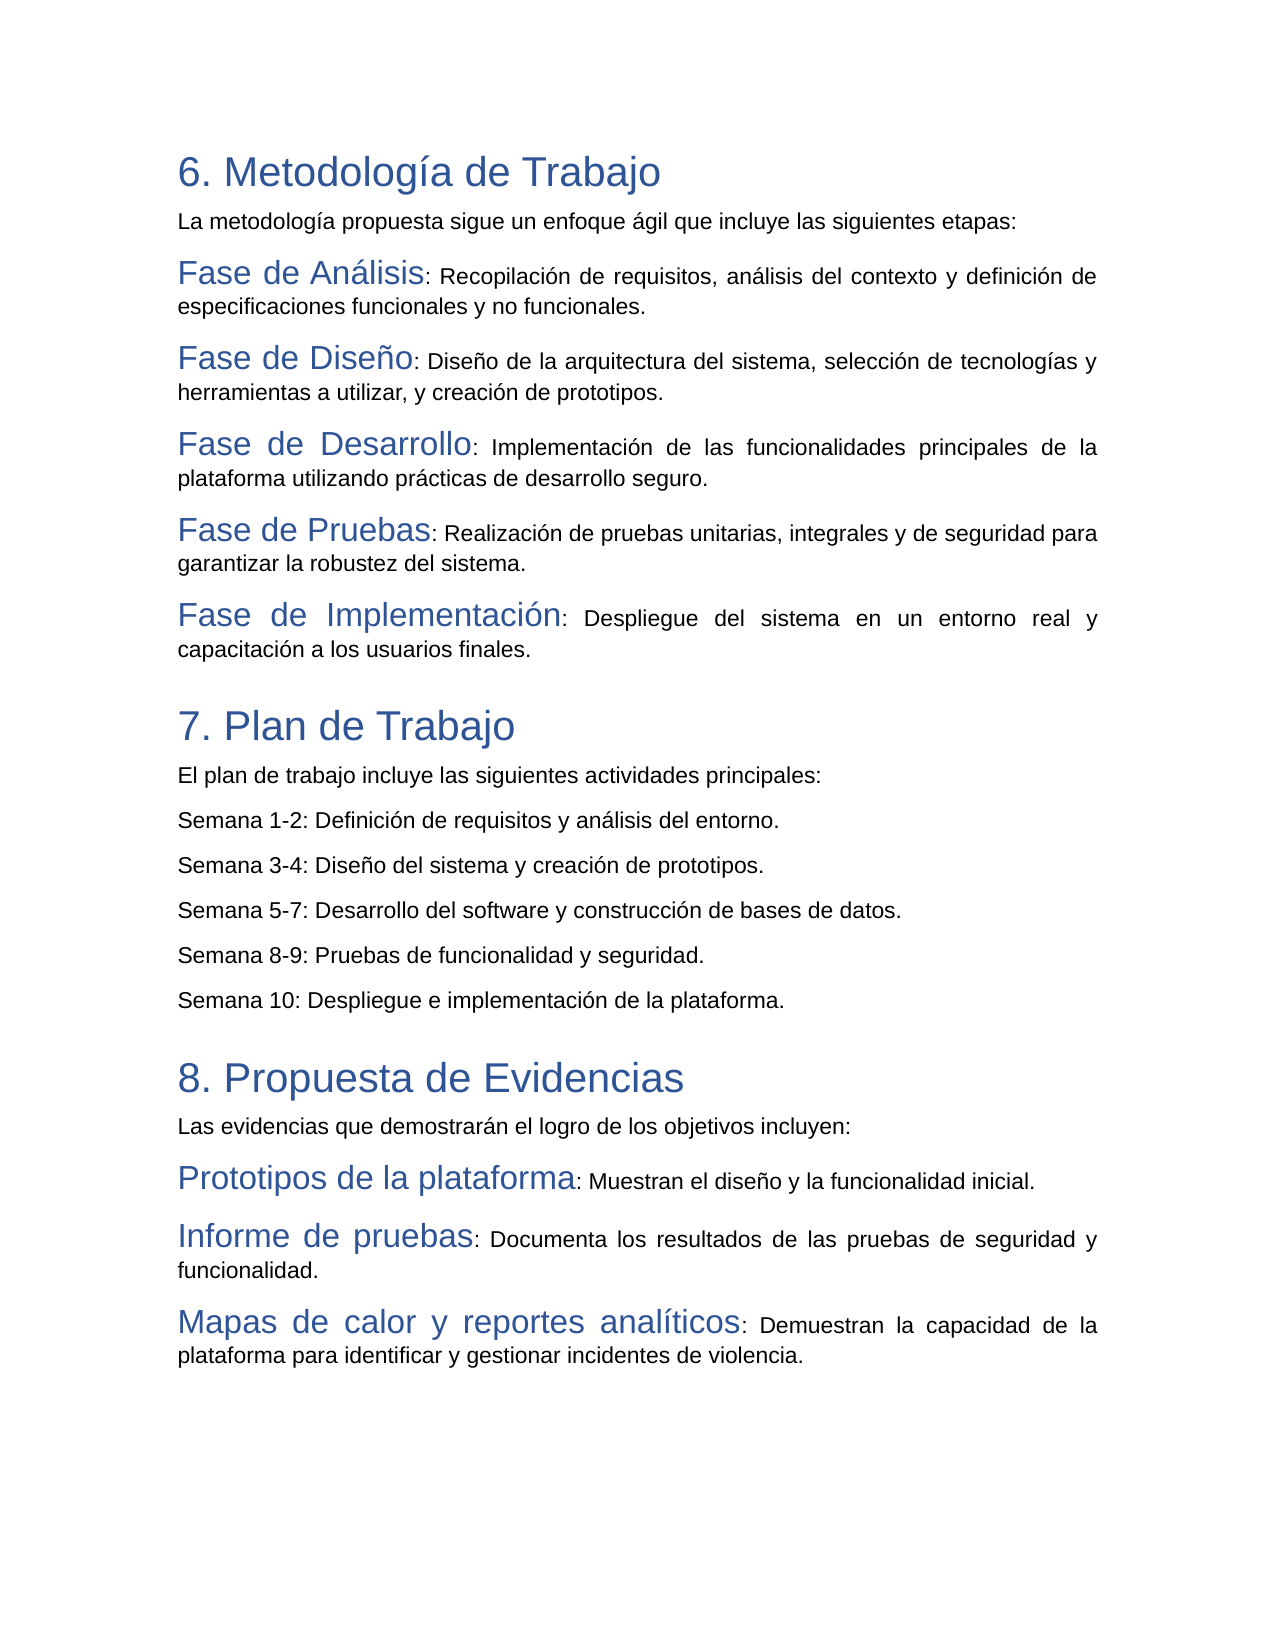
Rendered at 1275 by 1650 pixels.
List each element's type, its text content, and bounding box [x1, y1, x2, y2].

text Semana 10: Despliegue e implementación de la plataforma. [177, 987, 1098, 1013]
text Informe de pruebas: Documenta los resultados de las pruebas de seguridad y funcionalidad. [177, 1216, 1098, 1283]
subtitle 6. Metodología de Trabajo [177, 148, 1098, 196]
text Fase de Diseño: Diseño de la arquitectura del sistema, selección de tecnologías y herramientas a utilizar, y creación de prototipos. [177, 338, 1098, 405]
text El plan de trabajo incluye las siguientes actividades principales: [177, 762, 1098, 788]
text La metodología propuesta sigue un enfoque ágil que incluye las siguientes etapas: [177, 208, 1098, 234]
subtitle 7. Plan de Trabajo [177, 702, 1098, 749]
text Fase de Desarrollo: Implementación de las funcionalidades principales de la plataforma utilizando prácticas de desarrollo seguro. [177, 424, 1098, 491]
text Semana 5-7: Desarrollo del software y construcción de bases de datos. [177, 897, 1098, 923]
text Mapas de calor y reportes analíticos: Demuestran la capacidad de la plataforma para identificar y gestionar incidentes de violencia. [177, 1302, 1098, 1369]
text Fase de Implementación: Despliegue del sistema en un entorno real y capacitación a los usuarios finales. [177, 595, 1098, 662]
text Semana 1-2: Definición de requisitos y análisis del entorno. [177, 807, 1098, 833]
text Las evidencias que demostrarán el logro de los objetivos incluyen: [177, 1113, 1098, 1139]
subtitle 8. Propuesta de Evidencias [177, 1053, 1098, 1101]
text Fase de Pruebas: Realización de pruebas unitarias, integrales y de seguridad para garantizar la robustez del sistema. [177, 509, 1098, 576]
text Semana 8-9: Pruebas de funcionalidad y seguridad. [177, 942, 1098, 968]
text Fase de Análisis: Recopilación de requisitos, análisis del contexto y definición de especificaciones funcionales y no funcionales. [177, 253, 1098, 319]
text Semana 3-4: Diseño del sistema y creación de prototipos. [177, 852, 1098, 878]
text Prototipos de la plataforma: Muestran el diseño y la funcionalidad inicial. [177, 1158, 1098, 1197]
